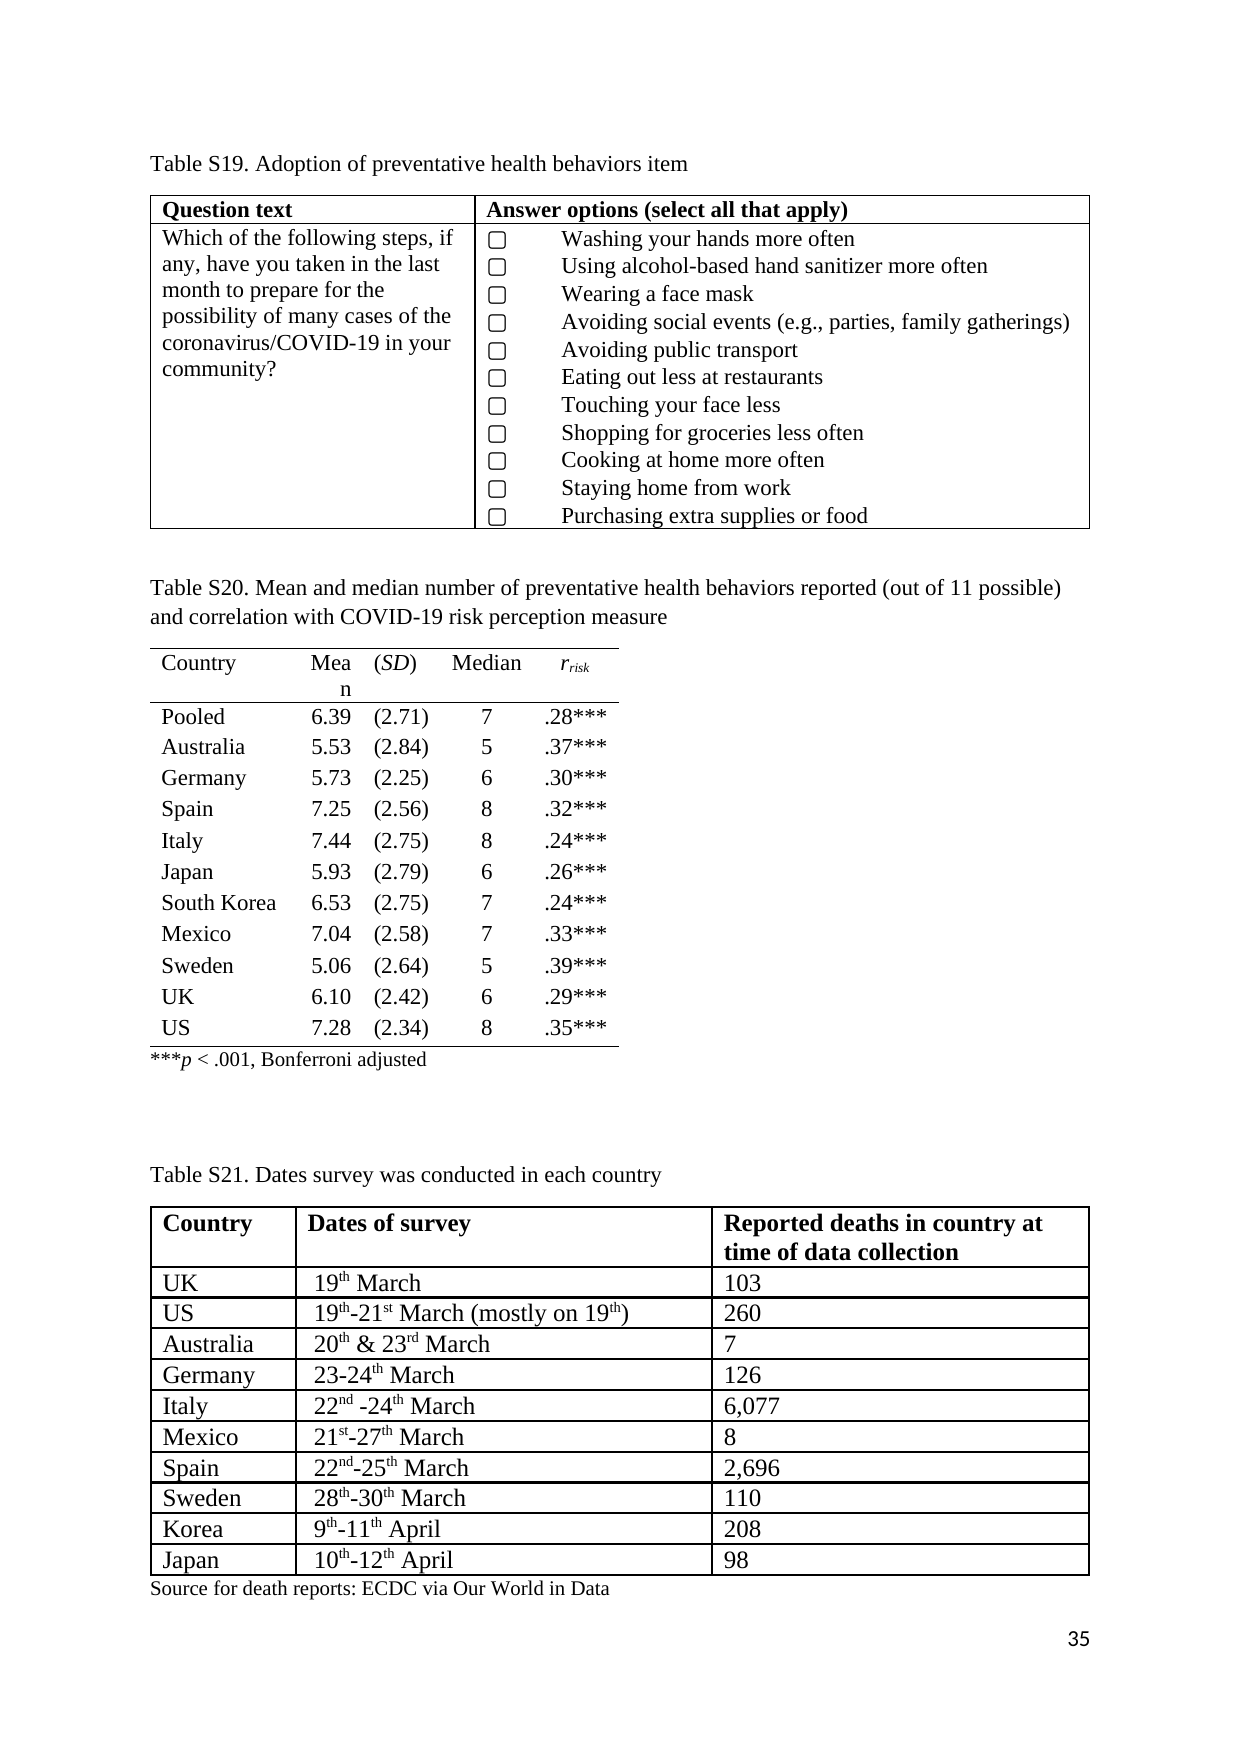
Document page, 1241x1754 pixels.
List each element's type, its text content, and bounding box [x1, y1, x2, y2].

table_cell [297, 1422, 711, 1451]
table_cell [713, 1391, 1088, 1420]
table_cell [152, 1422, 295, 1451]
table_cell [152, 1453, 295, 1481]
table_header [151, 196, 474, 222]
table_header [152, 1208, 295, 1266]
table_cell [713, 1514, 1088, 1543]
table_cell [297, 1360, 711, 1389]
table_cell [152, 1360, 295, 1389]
text Table S21. Dates survey was conducted in each country [150, 1161, 1090, 1187]
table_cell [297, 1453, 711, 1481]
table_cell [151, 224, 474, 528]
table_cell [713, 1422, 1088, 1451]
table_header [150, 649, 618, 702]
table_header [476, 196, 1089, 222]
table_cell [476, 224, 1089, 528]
text Table S20. Mean and median number of preventative health behaviors reported (out of 11 possible) and correlation with COVID-19 risk perception measure [150, 574, 1090, 629]
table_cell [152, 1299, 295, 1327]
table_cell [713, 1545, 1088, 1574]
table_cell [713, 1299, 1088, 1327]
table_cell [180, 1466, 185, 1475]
text ***p < .001, Bonferroni adjusted [150, 1047, 1090, 1071]
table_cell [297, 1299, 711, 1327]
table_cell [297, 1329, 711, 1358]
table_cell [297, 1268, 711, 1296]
text Source for death reports: ECDC via Our World in Data [150, 1576, 1090, 1600]
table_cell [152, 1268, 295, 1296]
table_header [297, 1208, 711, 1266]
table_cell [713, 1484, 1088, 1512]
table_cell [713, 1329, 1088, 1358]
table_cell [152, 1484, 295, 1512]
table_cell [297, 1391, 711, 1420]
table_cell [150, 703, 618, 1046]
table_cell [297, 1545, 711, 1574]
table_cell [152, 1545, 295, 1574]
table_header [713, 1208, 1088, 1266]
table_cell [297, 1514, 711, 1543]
text Table S19. Adoption of preventative health behaviors item [150, 150, 1090, 176]
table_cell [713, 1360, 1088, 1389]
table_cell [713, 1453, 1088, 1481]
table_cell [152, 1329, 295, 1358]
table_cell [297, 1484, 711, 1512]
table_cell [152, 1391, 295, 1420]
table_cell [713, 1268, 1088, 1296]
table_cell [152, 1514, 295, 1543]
